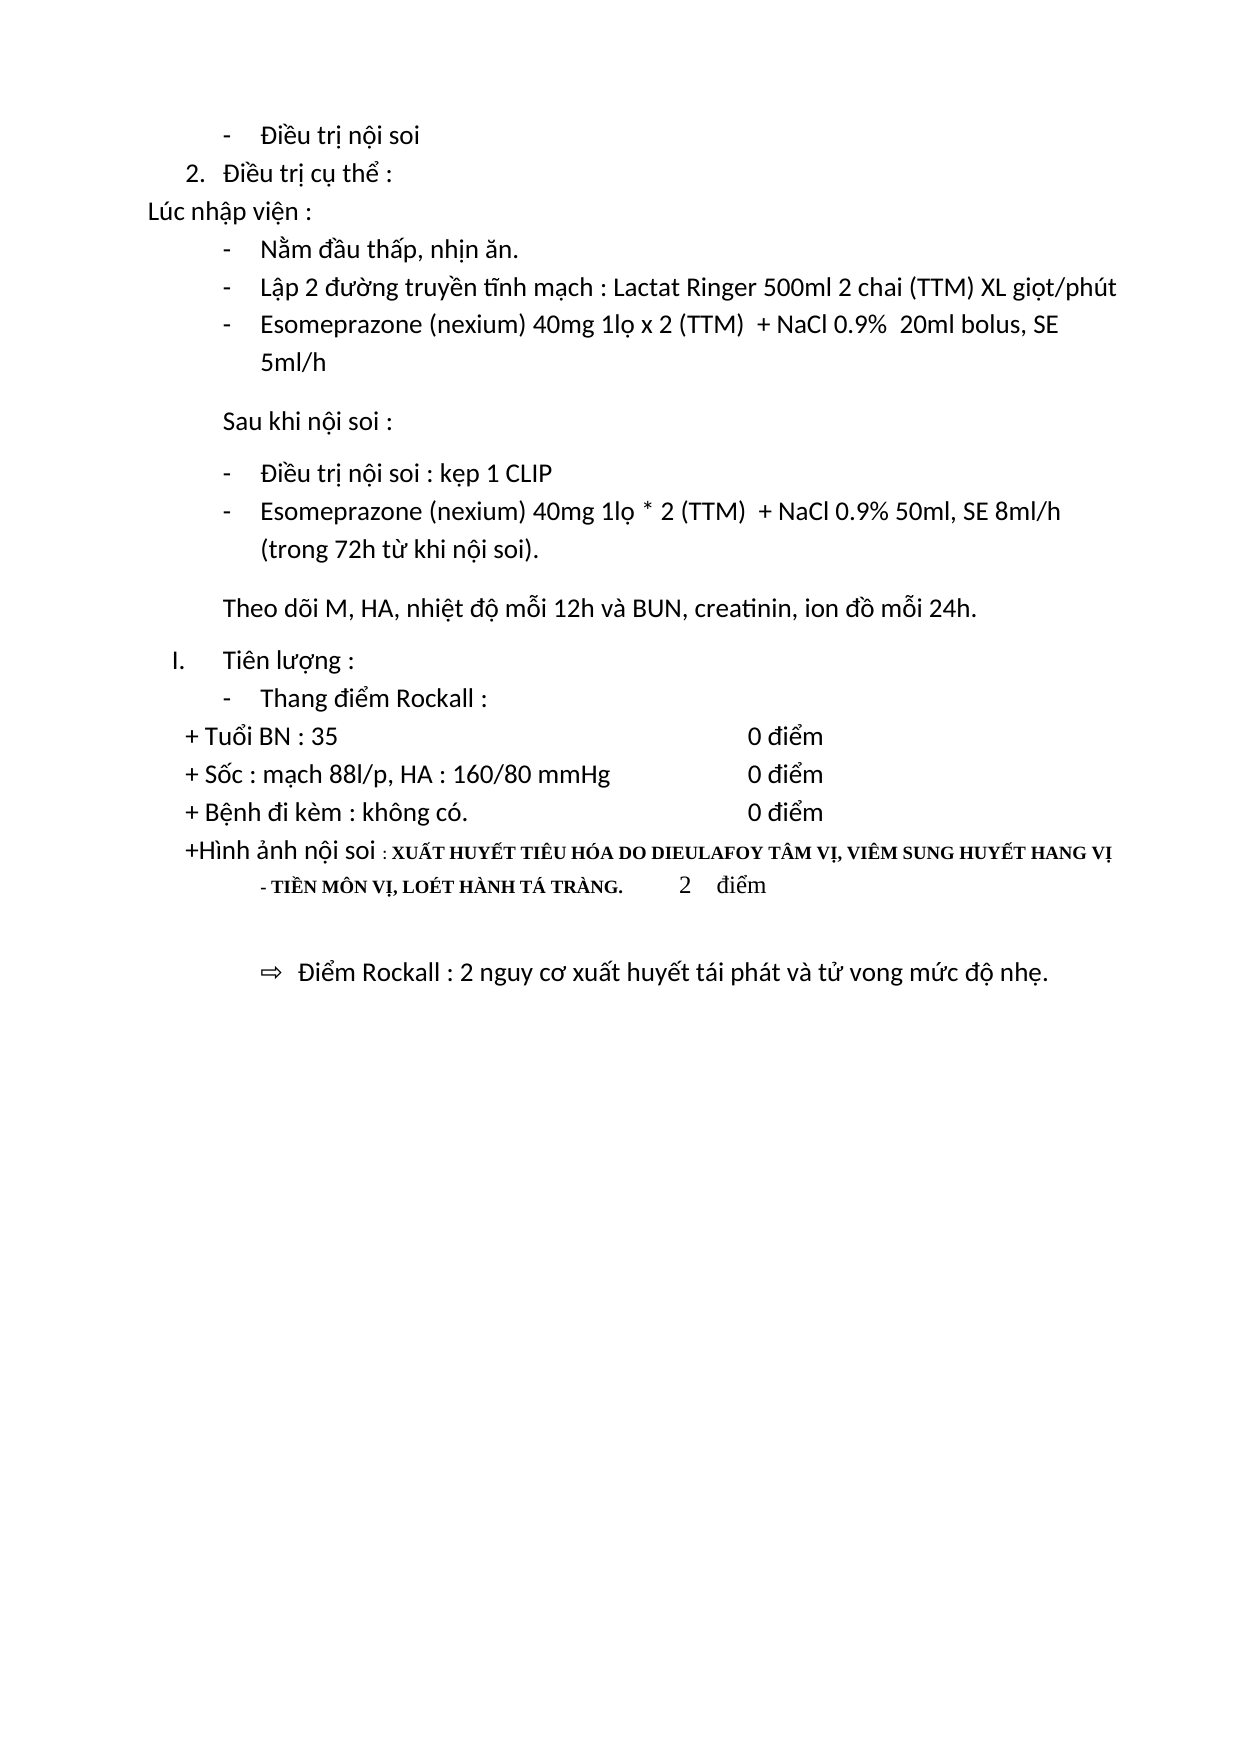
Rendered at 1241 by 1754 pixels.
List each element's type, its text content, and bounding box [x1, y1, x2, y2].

list Điều trị cụ thể : [185, 156, 1122, 189]
list Esomeprazone (nexium) 40mg 1lọ * 2 (TTM) + NaCl 0.9% 50ml, SE 8ml/h (trong 72h từ khi nội soi). [223, 494, 1122, 566]
text Theo dõi M, HA, nhiệt độ mỗi 12h và BUN, creatinin, ion đồ mỗi 24h. [223, 591, 1122, 624]
list Tiên lượng : [185, 643, 1122, 677]
text Lúc nhập viện : [148, 194, 1122, 227]
text + Bệnh đi kèm : không có. 0 điểm [185, 795, 1122, 828]
list Thang điểm Rockall : [223, 681, 1122, 714]
list Điều trị nội soi [223, 118, 1122, 151]
text +Hình ảnh nội soi : XUẤT HUYẾT TIÊU HÓA DO DIEULAFOY TÂM VỊ, VIÊM SUNG HUYẾT HANG VỊ - TIỀN MÔN VỊ, LOÉT HÀNH TÁ TRÀNG. 2 điểm [185, 833, 1122, 899]
list Nằm đầu thấp, nhịn ăn. [223, 232, 1122, 265]
text + Sốc : mạch 88l/p, HA : 160/80 mmHg 0 điểm [185, 757, 1122, 790]
text Sau khi nội soi : [223, 404, 1122, 437]
list Điều trị nội soi : kẹp 1 CLIP [223, 457, 1122, 490]
list Điểm Rockall : 2 nguy cơ xuất huyết tái phát và tử vong mức độ nhẹ. [260, 941, 1122, 997]
list Lập 2 đường truyền tĩnh mạch : Lactat Ringer 500ml 2 chai (TTM) XL giọt/phút [223, 270, 1122, 303]
list Esomeprazone (nexium) 40mg 1lọ x 2 (TTM) + NaCl 0.9% 20ml bolus, SE 5ml/h [223, 308, 1122, 379]
text + Tuổi BN : 35 0 điểm [185, 719, 1122, 752]
